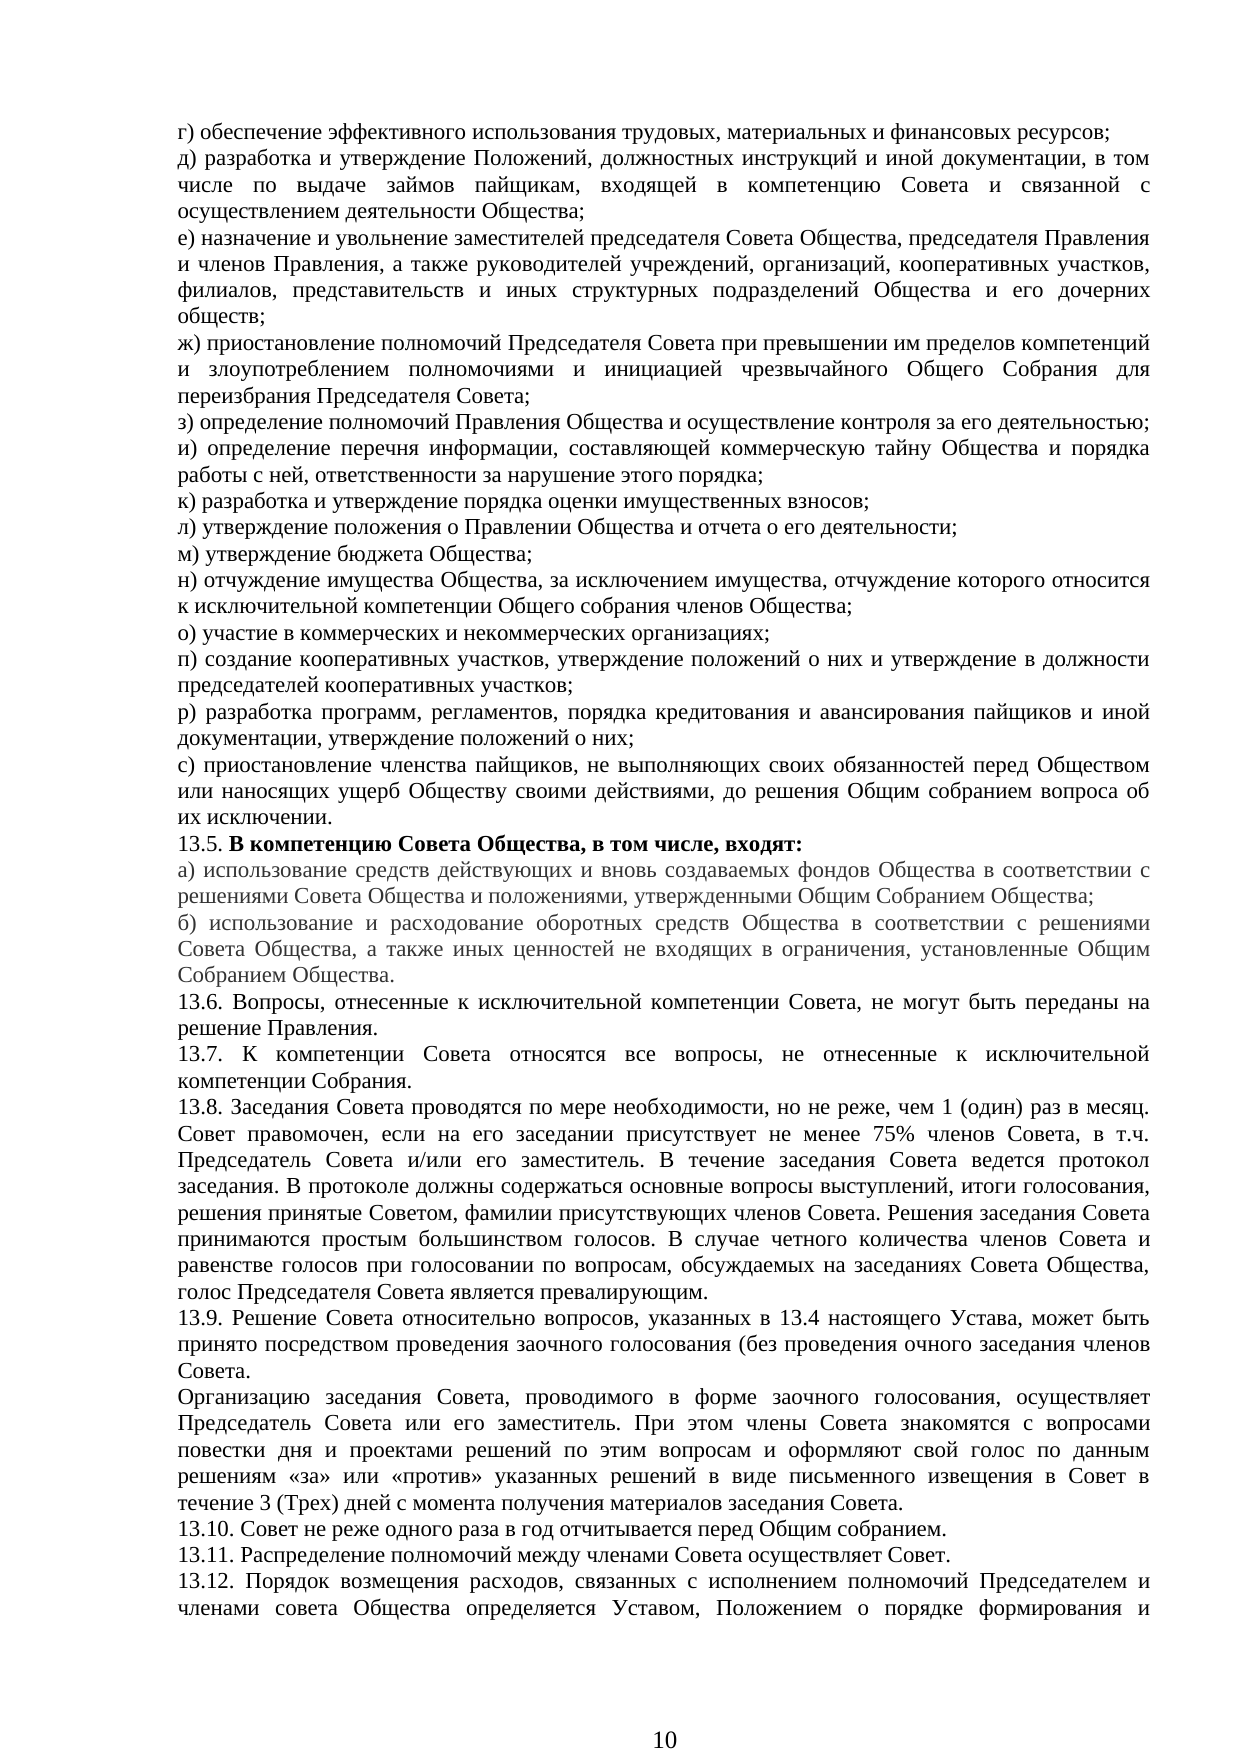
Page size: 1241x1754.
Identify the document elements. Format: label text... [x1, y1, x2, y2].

text 13.6. Вопросы, отнесенные к исключительной компетенции Совета, не могут быть переданы на решение Правления. [177, 988, 1152, 1041]
text о) участие в коммерческих и некоммерческих организациях; [177, 619, 1152, 645]
text б) использование и расходование оборотных средств Общества в соответствии с решениями Совета Общества, а также иных ценностей не входящих в ограничения, установленные Общим Собранием Общества. [177, 909, 1152, 988]
text 13.11. Распределение полномочий между членами Совета осуществляет Совет. [177, 1541, 1152, 1568]
text р) разработка программ, регламентов, порядка кредитования и авансирования пайщиков и иной документации, утверждение положений о них; [177, 698, 1152, 751]
text н) отчуждение имущества Общества, за исключением имущества, отчуждение которого относится к исключительной компетенции Общего собрания членов Общества; [177, 566, 1152, 619]
text п) создание кооперативных участков, утверждение положений о них и утверждение в должности председателей кооперативных участков; [177, 645, 1152, 698]
text и) определение перечня информации, составляющей коммерческую тайну Общества и порядка работы с ней, ответственности за нарушение этого порядка; [177, 434, 1152, 487]
text з) определение полномочий Правления Общества и осуществление контроля за его деятельностью; [177, 408, 1152, 434]
text 13.8. Заседания Совета проводятся по мере необходимости, но не реже, чем 1 (один) раз в месяц. Совет правомочен, если на его заседании присутствует не менее 75% членов Совета, в т.ч. Председатель Совета и/или его заместитель. В течение заседания Совета ведется протокол заседания. В протоколе должны содержаться основные вопросы выступлений, итоги голосования, решения принятые Советом, фамилии присутствующих членов Совета. Решения заседания Совета принимаются простым большинством голосов. В случае четного количества членов Совета и равенстве голосов при голосовании по вопросам, обсуждаемых на заседаниях Совета Общества, голос Председателя Совета является превалирующим. [177, 1093, 1152, 1304]
text 13.5. В компетенцию Совета Общества, в том числе, входят: [177, 830, 1152, 856]
text г) обеспечение эффективного использования трудовых, материальных и финансовых ресурсов; [177, 118, 1152, 144]
text л) утверждение положения о Правлении Общества и отчета о его деятельности; [177, 513, 1152, 540]
text к) разработка и утверждение порядка оценки имущественных взносов; [177, 487, 1152, 513]
text 13.10. Совет не реже одного раза в год отчитывается перед Общим собранием. [177, 1515, 1152, 1541]
text 13.9. Решение Совета относительно вопросов, указанных в 13.4 настоящего Устава, может быть принято посредством проведения заочного голосования (без проведения очного заседания членов Совета. [177, 1304, 1152, 1383]
text д) разработка и утверждение Положений, должностных инструкций и иной документации, в том числе по выдаче займов пайщикам, входящей в компетенцию Совета и связанной с осуществлением деятельности Общества; [177, 144, 1152, 223]
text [177, 1568, 1152, 1620]
text Организацию заседания Совета, проводимого в форме заочного голосования, осуществляет Председатель Совета или его заместитель. При этом члены Совета знакомятся с вопросами повестки дня и проектами решений по этим вопросам и оформляют свой голос по данным решениям «за» или «против» указанных решений в виде письменного извещения в Совет в течение 3 (Трех) дней с момента получения материалов заседания Совета. [177, 1383, 1152, 1515]
text м) утверждение бюджета Общества; [177, 540, 1152, 566]
text 13.7. К компетенции Совета относятся все вопросы, не отнесенные к исключительной компетенции Собрания. [177, 1041, 1152, 1093]
text е) назначение и увольнение заместителей председателя Совета Общества, председателя Правления и членов Правления, а также руководителей учреждений, организаций, кооперативных участков, филиалов, представительств и иных структурных подразделений Общества и его дочерних обществ; [177, 223, 1152, 329]
text ж) приостановление полномочий Председателя Совета при превышении им пределов компетенций и злоупотреблением полномочиями и инициацией чрезвычайного Общего Собрания для переизбрания Председателя Совета; [177, 329, 1152, 408]
text с) приостановление членства пайщиков, не выполняющих своих обязанностей перед Обществом или наносящих ущерб Обществу своими действиями, до решения Общим собранием вопроса об их исключении. [177, 751, 1152, 830]
text а) использование средств действующих и вновь создаваемых фондов Общества в соответствии с решениями Совета Общества и положениями, утвержденными Общим Собранием Общества; [177, 856, 1152, 909]
